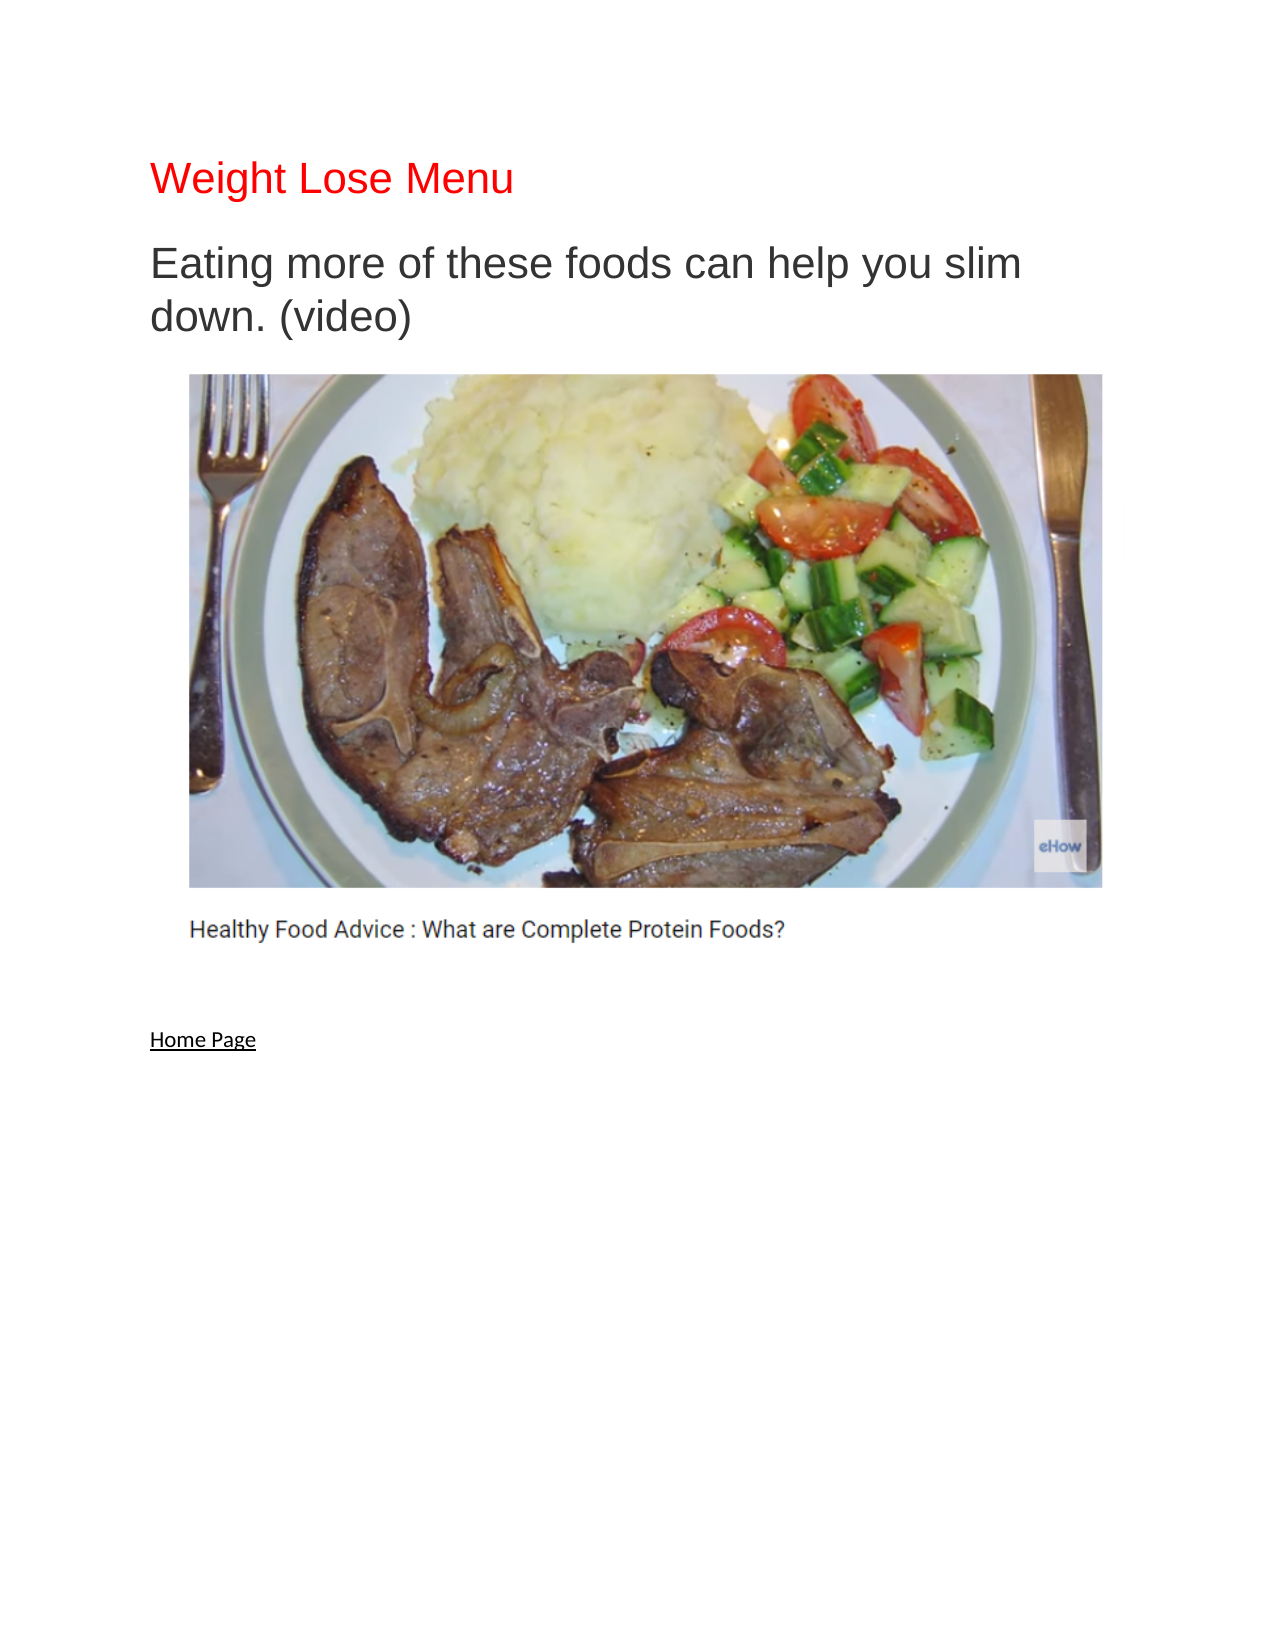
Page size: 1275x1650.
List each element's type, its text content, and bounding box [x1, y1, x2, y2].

text Home Page [150, 1025, 1125, 1053]
subtitle Eating more of these foods can help you slim down. (video) [150, 234, 1125, 341]
picture [150, 356, 1125, 947]
subtitle Weight Lose Menu [150, 150, 1125, 203]
